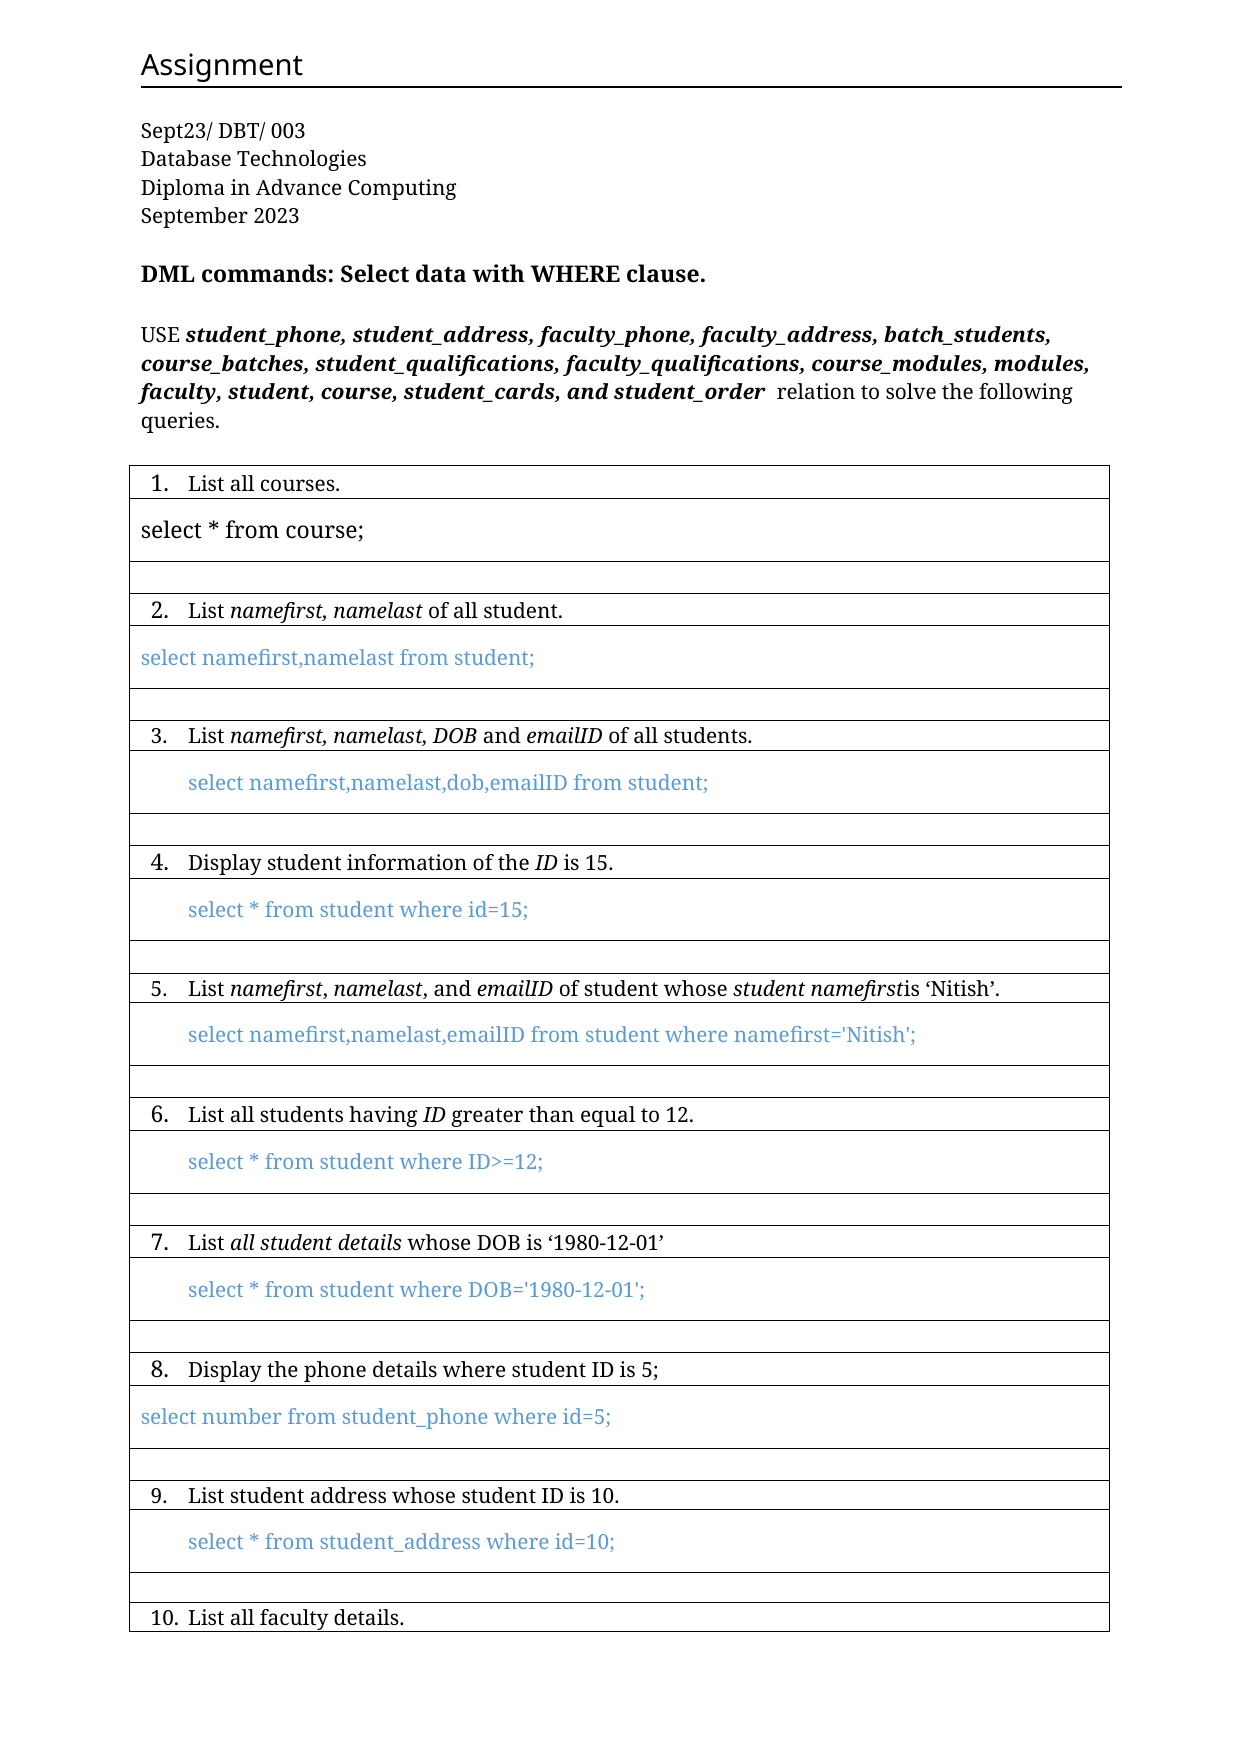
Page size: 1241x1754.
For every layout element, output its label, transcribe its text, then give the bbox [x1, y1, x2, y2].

table_header List all courses. [130, 466, 1109, 498]
text DML commands: Select data with WHERE clause. [141, 258, 1122, 289]
text September 2023 [141, 201, 1122, 229]
text Sept23/ DBT/ 003 [141, 116, 1122, 144]
table_cell List namefirst, namelast, and emailID of student whose student namefirstis ‘Nitish’. [130, 974, 1109, 1002]
table_cell select namefirst,namelast,dob,emailID from student; [130, 751, 1109, 813]
table_cell [130, 1194, 1109, 1225]
table_cell select * from student_address where id=10; [130, 1510, 1109, 1572]
table_cell select * from student where id=15; [130, 879, 1109, 940]
text Assignment [141, 44, 1122, 86]
table_cell select * from student where DOB='1980-12-01'; [130, 1258, 1109, 1320]
table_cell Display student information of the ID is 15. [130, 846, 1109, 877]
table_cell [130, 1573, 1109, 1602]
table_cell List all faculty details. [130, 1603, 1109, 1631]
table_cell List all students having ID greater than equal to 12. [130, 1098, 1109, 1129]
table_cell List all student details whose DOB is ‘1980-12-01’ [130, 1226, 1109, 1257]
table_cell select namefirst,namelast,emailID from student where namefirst='Nitish'; [130, 1003, 1109, 1065]
table_cell select * from student where ID>=12; [130, 1131, 1109, 1192]
table_cell List namefirst, namelast, DOB and emailID of all students. [130, 721, 1109, 750]
table_cell Display the phone details where student ID is 5; [130, 1353, 1109, 1384]
table_cell List student address whose student ID is 10. [130, 1481, 1109, 1509]
text USE student_phone, student_address, faculty_phone, faculty_address, batch_students, course_batches, student_qualifications, faculty_qualifications, course_modules, modules, faculty, student, course, student_cards, and student_order relation to solve the following queries. [141, 320, 1122, 434]
table_cell select number from student_phone where id=5; [130, 1386, 1109, 1447]
table_cell [130, 814, 1109, 845]
table_cell select namefirst,namelast from student; [130, 626, 1109, 688]
table_cell [130, 941, 1109, 973]
table_cell List namefirst, namelast of all student. [130, 594, 1109, 625]
table_cell [130, 1066, 1109, 1097]
table_cell [130, 562, 1109, 593]
table_cell select * from course; [130, 499, 1109, 561]
table_cell [130, 689, 1109, 720]
table_cell [130, 1321, 1109, 1352]
text Diploma in Advance Computing [141, 173, 1122, 201]
table_cell [130, 1449, 1109, 1480]
text Database Technologies [141, 144, 1122, 173]
